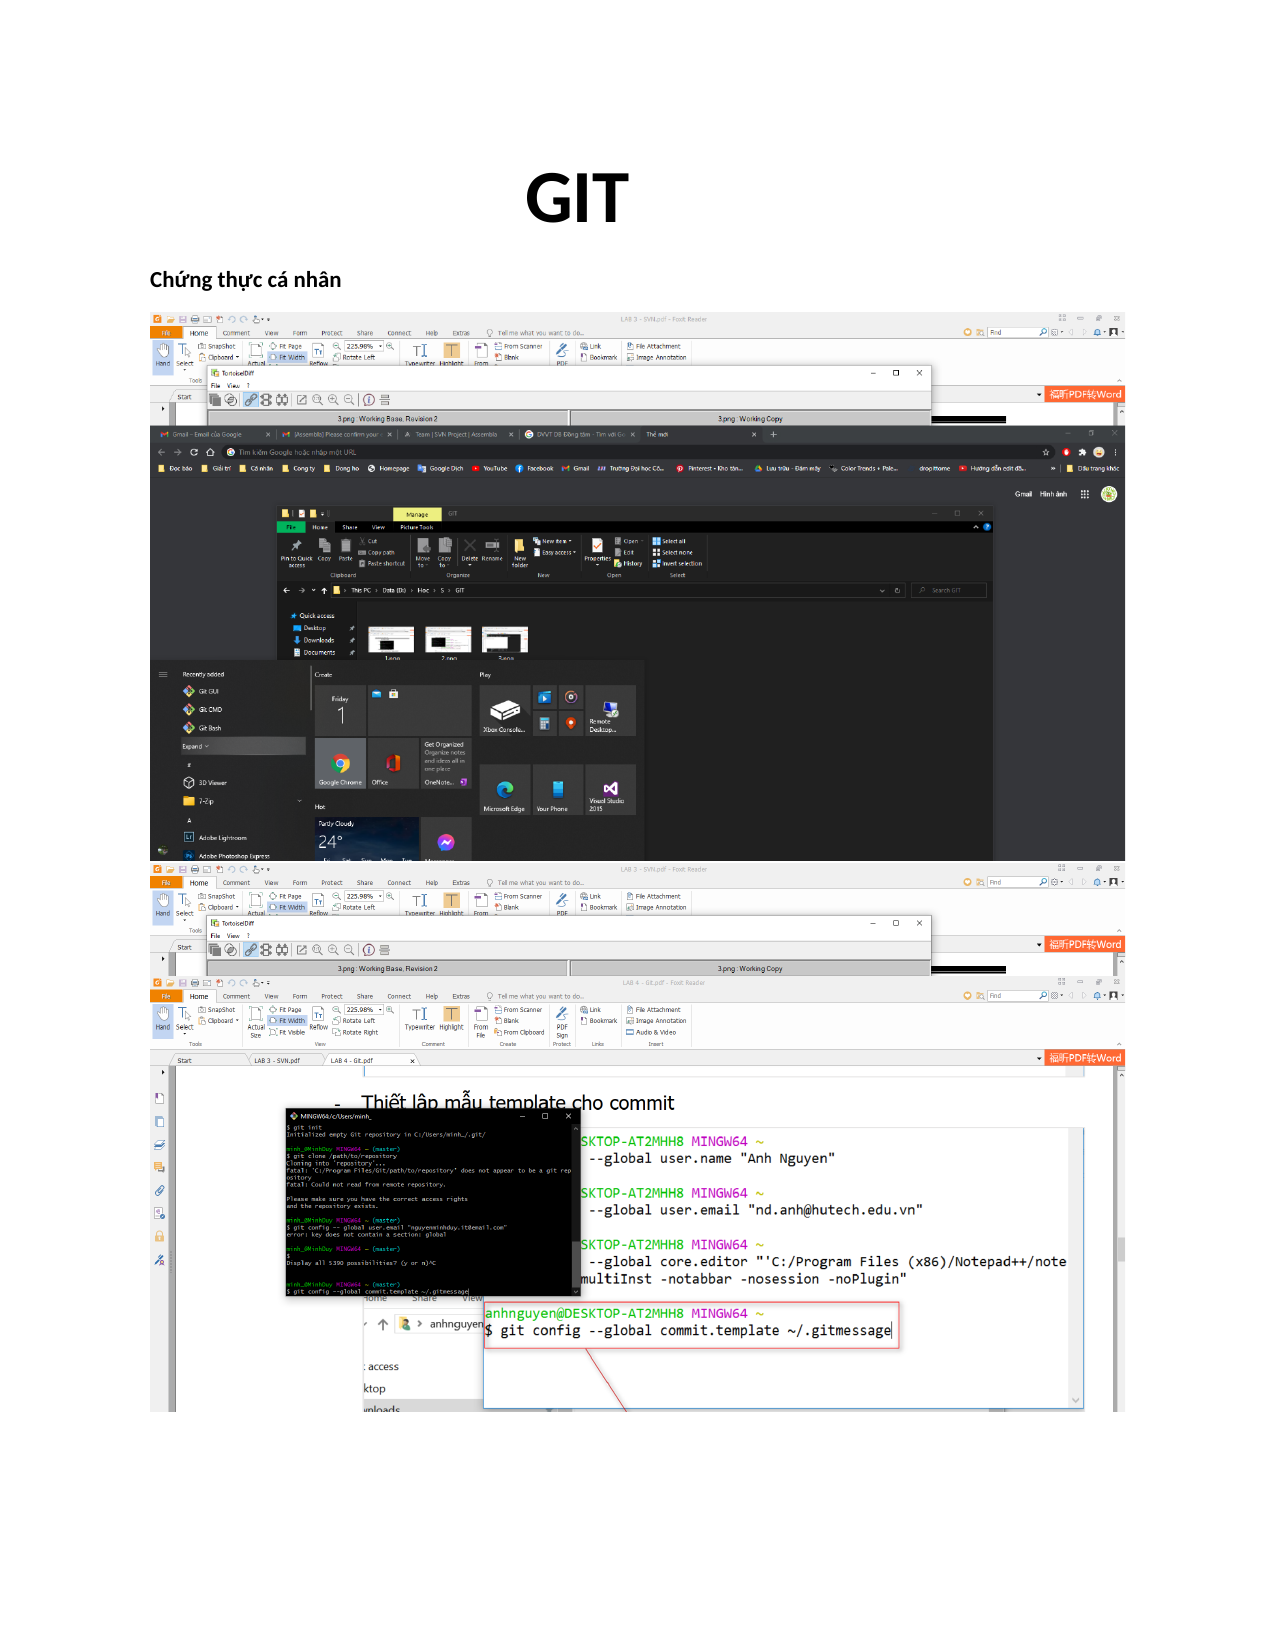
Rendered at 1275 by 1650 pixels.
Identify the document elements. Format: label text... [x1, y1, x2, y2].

picture [150, 312, 1125, 861]
text Chứng thực cá nhân [150, 266, 1125, 293]
picture [150, 863, 1125, 1412]
text GIT [450, 150, 1125, 242]
